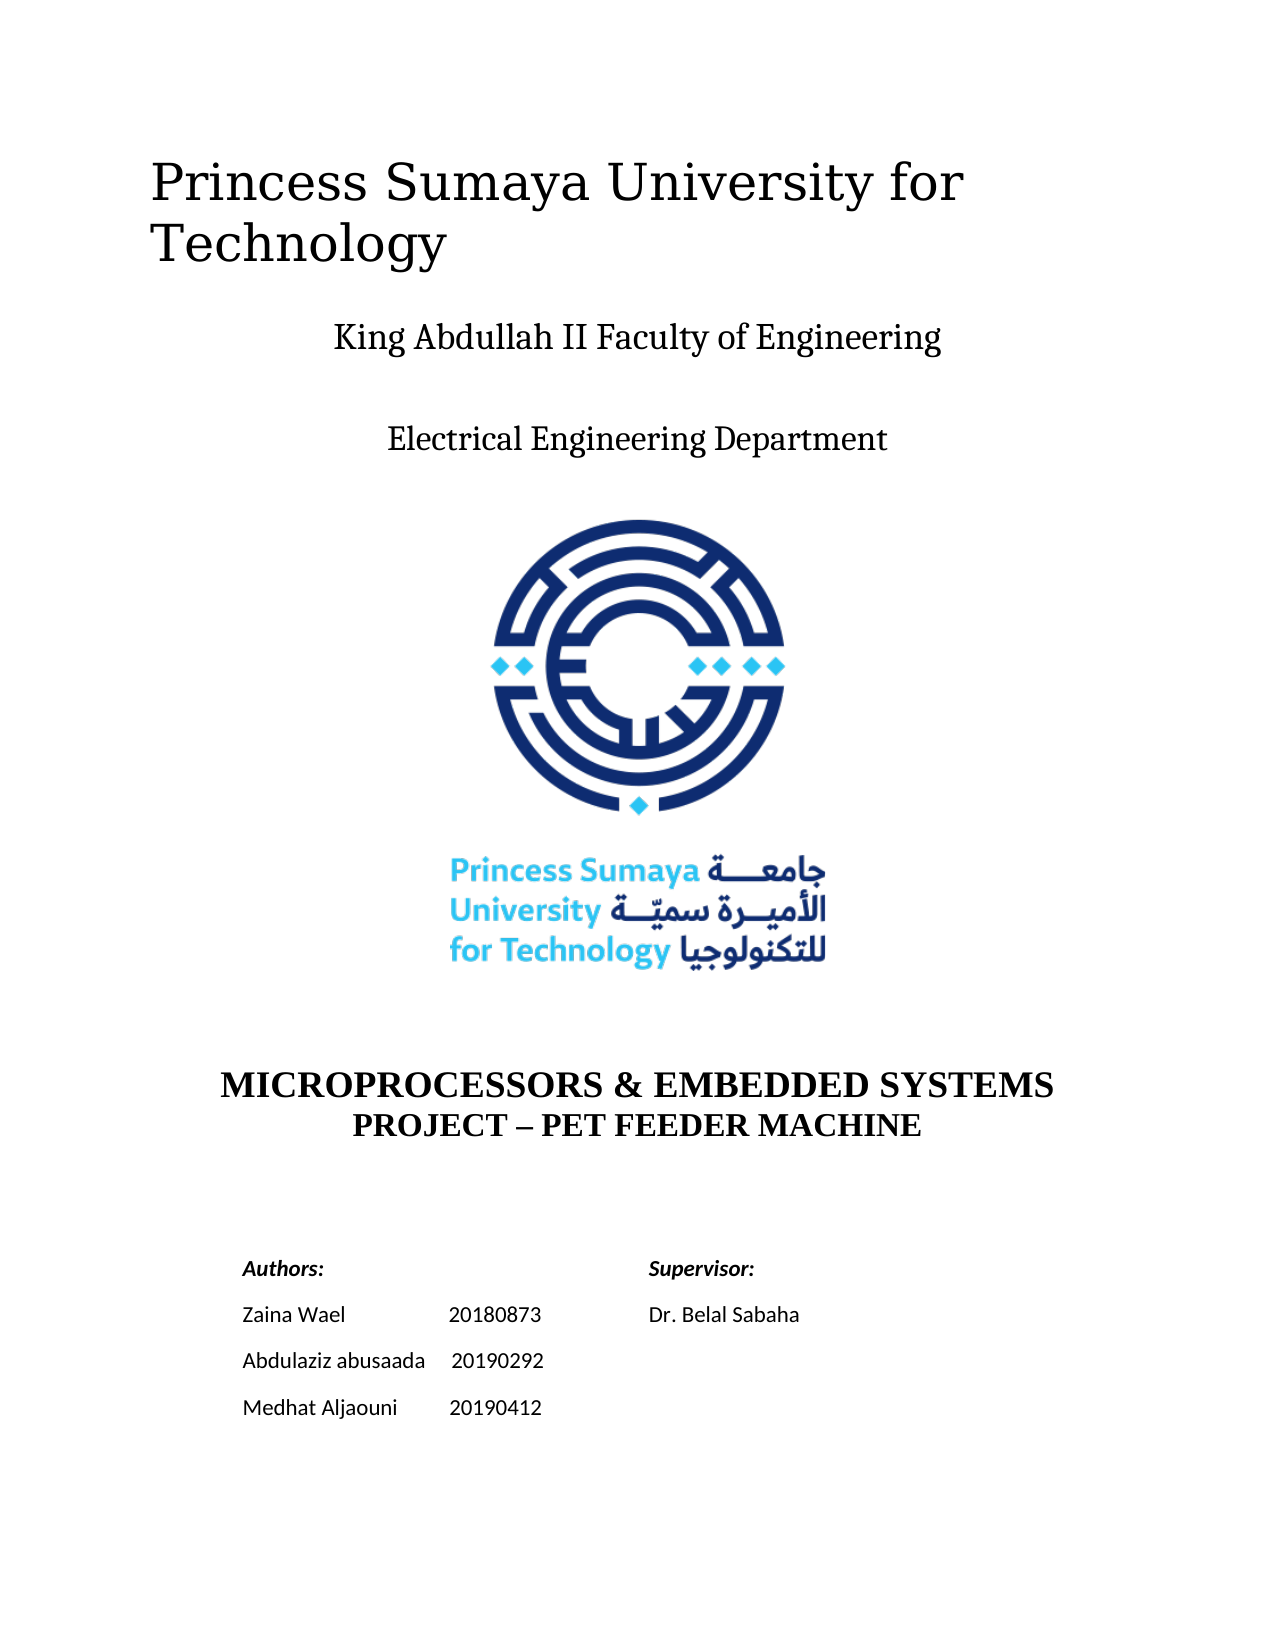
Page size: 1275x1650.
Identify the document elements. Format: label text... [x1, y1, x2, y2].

picture [450, 512, 826, 971]
text MICROPROCESSORS & EMBEDDED SYSTEMS [150, 1063, 1125, 1106]
table_cell Dr. Belal Sabaha [638, 1300, 1044, 1439]
text PROJECT – PET FEEDER MACHINE [150, 1106, 1125, 1144]
text Princess Sumaya University for Technology [150, 150, 1125, 272]
text Electrical Engineering Department [150, 418, 1125, 459]
text King Abdullah II Faculty of Engineering [150, 316, 1125, 359]
table_header Authors: [231, 1254, 637, 1300]
table_header Supervisor: [638, 1254, 1044, 1300]
table_cell Zaina Wael 20180873 Abdulaziz abusaada 20190292 Medhat Aljaouni 20190412 [231, 1300, 637, 1439]
